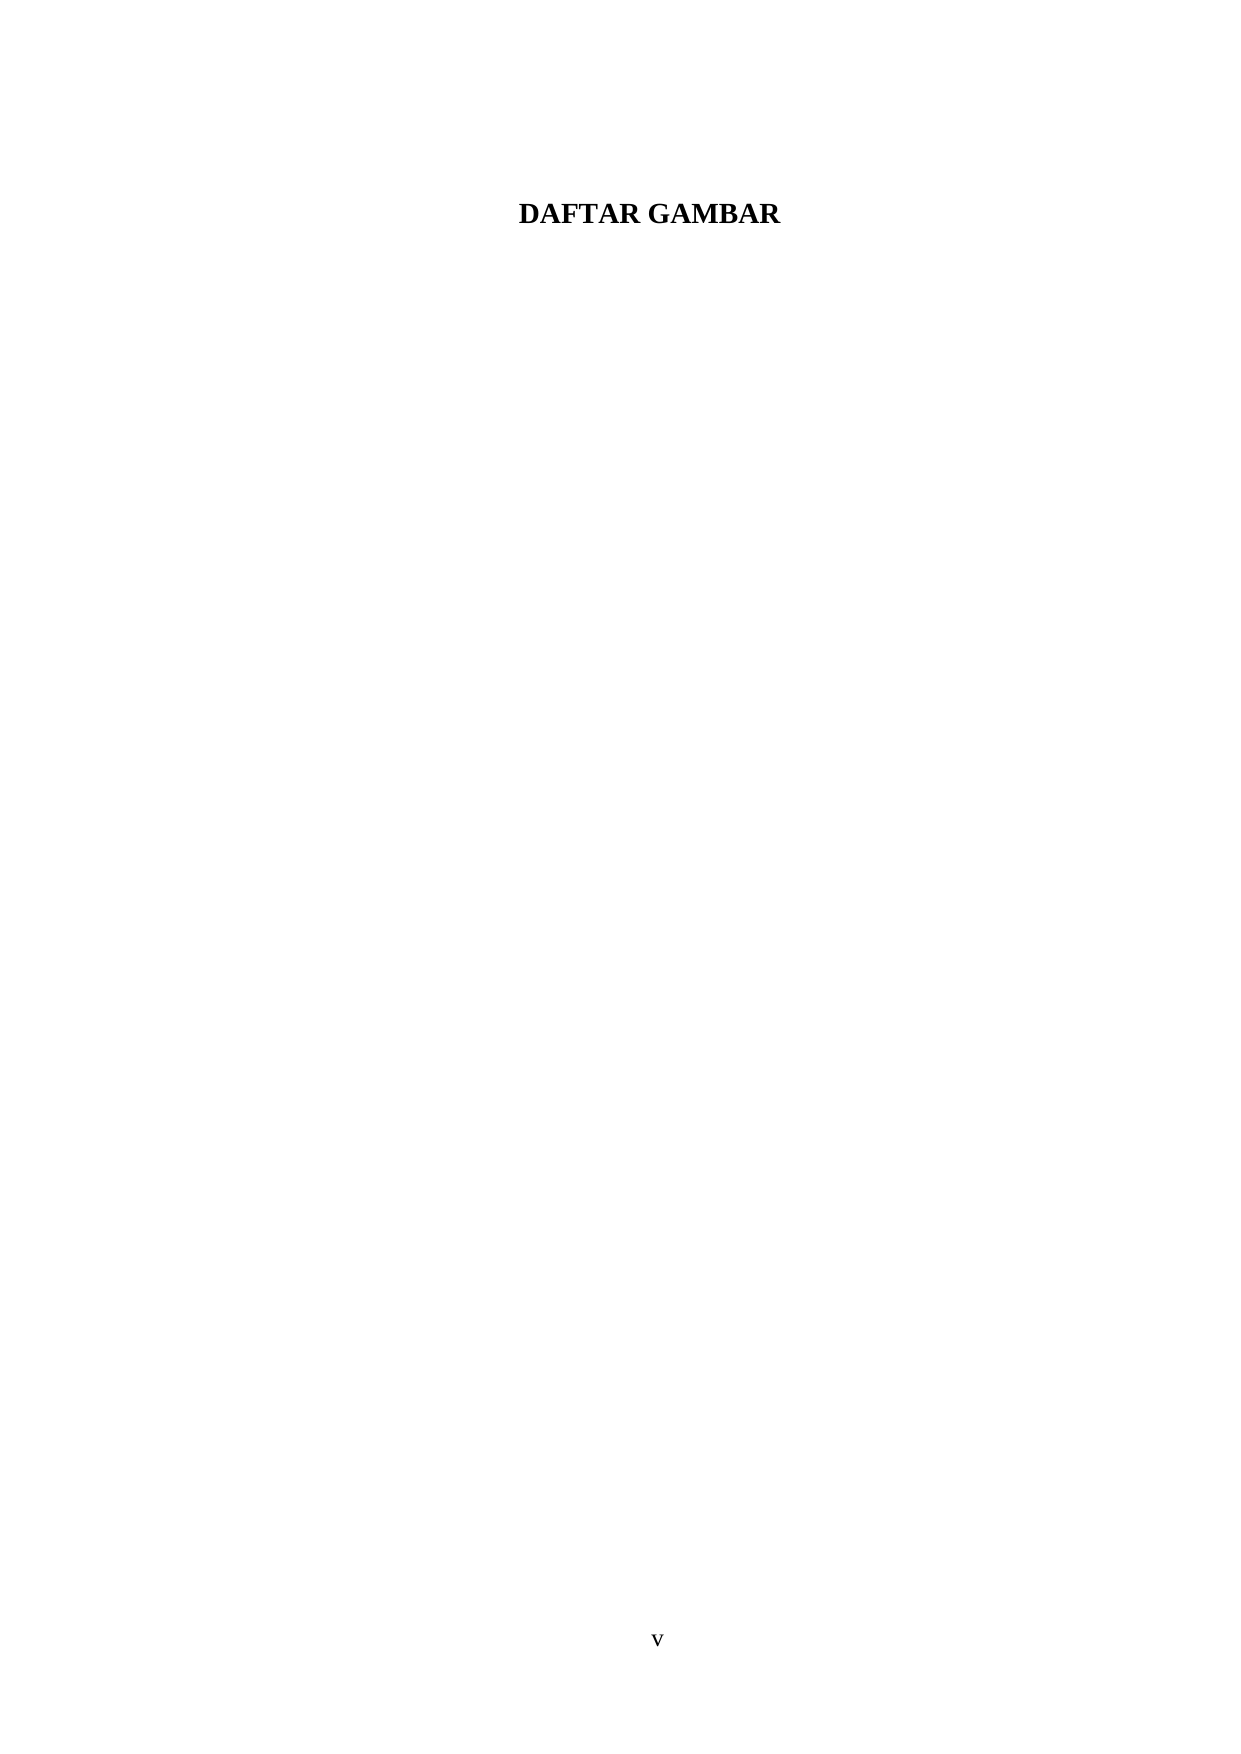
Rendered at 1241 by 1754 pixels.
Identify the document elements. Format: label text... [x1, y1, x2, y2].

subtitle DAFTAR GAMBAR [236, 196, 1063, 229]
